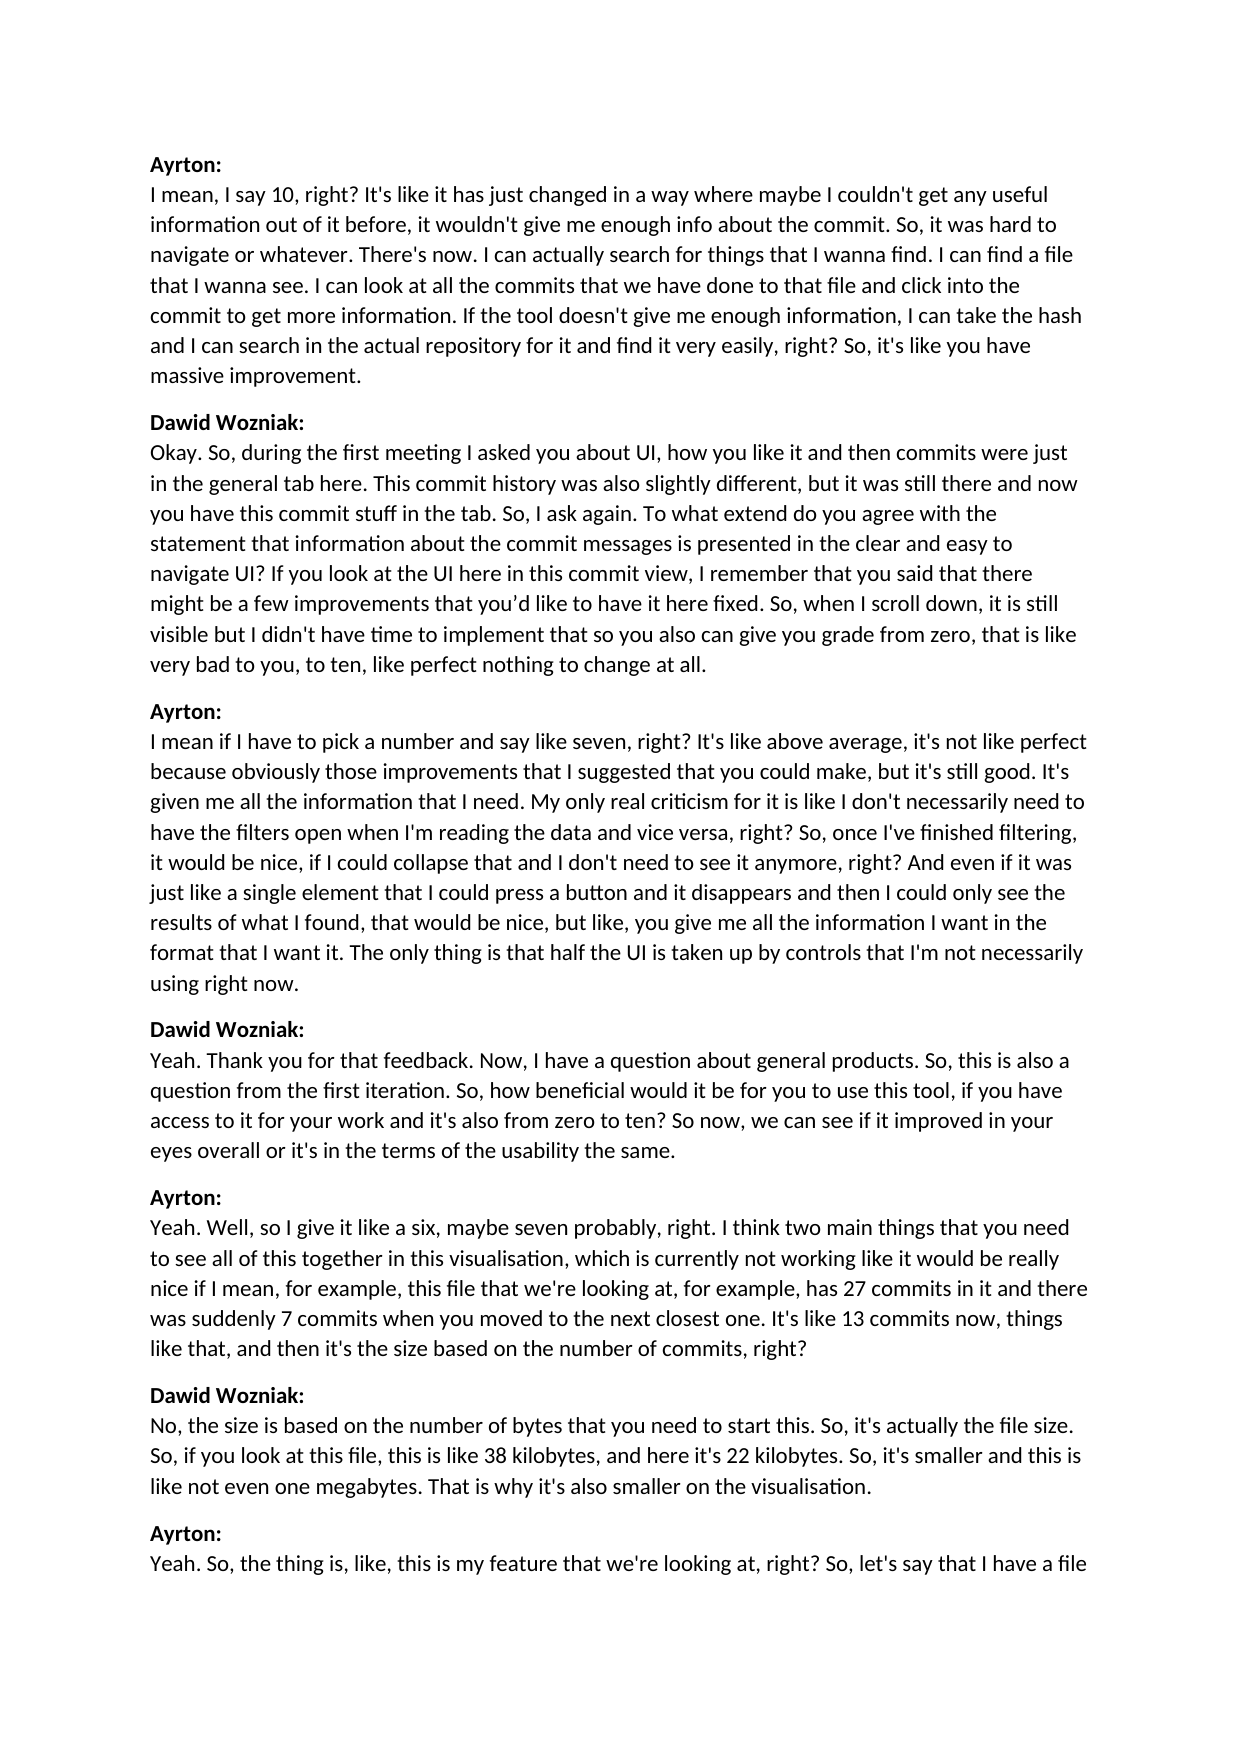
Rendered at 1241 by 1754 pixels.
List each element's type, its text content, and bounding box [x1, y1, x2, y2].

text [150, 1519, 1090, 1577]
text Ayrton: I mean if I have to pick a number and say like seven, right? It's like above average, it's not like perfect because obviously those improvements that I suggested that you could make, but it's still good. It's given me all the information that I need. My only real criticism for it is like I don't necessarily need to have the filters open when I'm reading the data and vice versa, right? So, once I've finished filtering, it would be nice, if I could collapse that and I don't need to see it anymore, right? And even if it was just like a single element that I could press a button and it disappears and then I could only see the results of what I found, that would be nice, but like, you give me all the information I want in the format that I want it. The only thing is that half the UI is taken up by controls that I'm not necessarily using right now. [150, 697, 1090, 997]
text Dawid Wozniak: Yeah. Thank you for that feedback. Now, I have a question about general products. So, this is also a question from the first iteration. So, how beneficial would it be for you to use this tool, if you have access to it for your work and it's also from zero to ten? So now, we can see if it improved in your eyes overall or it's in the terms of the usability the same. [150, 1016, 1090, 1164]
text Dawid Wozniak: No, the size is based on the number of bytes that you need to start this. So, it's actually the file size. So, if you look at this file, this is like 38 kilobytes, and here it's 22 kilobytes. So, it's smaller and this is like not even one megabytes. That is why it's also smaller on the visualisation. [150, 1381, 1090, 1500]
text Ayrton: I mean, I say 10, right? It's like it has just changed in a way where maybe I couldn't get any useful information out of it before, it wouldn't give me enough info about the commit. So, it was hard to navigate or whatever. There's now. I can actually search for things that I wanna find. I can find a file that I wanna see. I can look at all the commits that we have done to that file and click into the commit to get more information. If the tool doesn't give me enough information, I can take the hash and I can search in the actual repository for it and find it very easily, right? So, it's like you have massive improvement. [150, 150, 1090, 389]
text Ayrton: Yeah. Well, so I give it like a six, maybe seven probably, right. I think two main things that you need to see all of this together in this visualisation, which is currently not working like it would be really nice if I mean, for example, this file that we're looking at, for example, has 27 commits in it and there was suddenly 7 commits when you moved to the next closest one. It's like 13 commits now, things like that, and then it's the size based on the number of commits, right? [150, 1183, 1090, 1362]
text Dawid Wozniak: Okay. So, during the first meeting I asked you about UI, how you like it and then commits were just in the general tab here. This commit history was also slightly different, but it was still there and now you have this commit stuff in the tab. So, I ask again. To what extend do you agree with the statement that information about the commit messages is presented in the clear and easy to navigate UI? If you look at the UI here in this commit view, I remember that you said that there might be a few improvements that you’d like to have it here fixed. So, when I scroll down, it is still visible but I didn't have time to implement that so you also can give you grade from zero, that is like very bad to you, to ten, like perfect nothing to change at all. [150, 408, 1090, 678]
